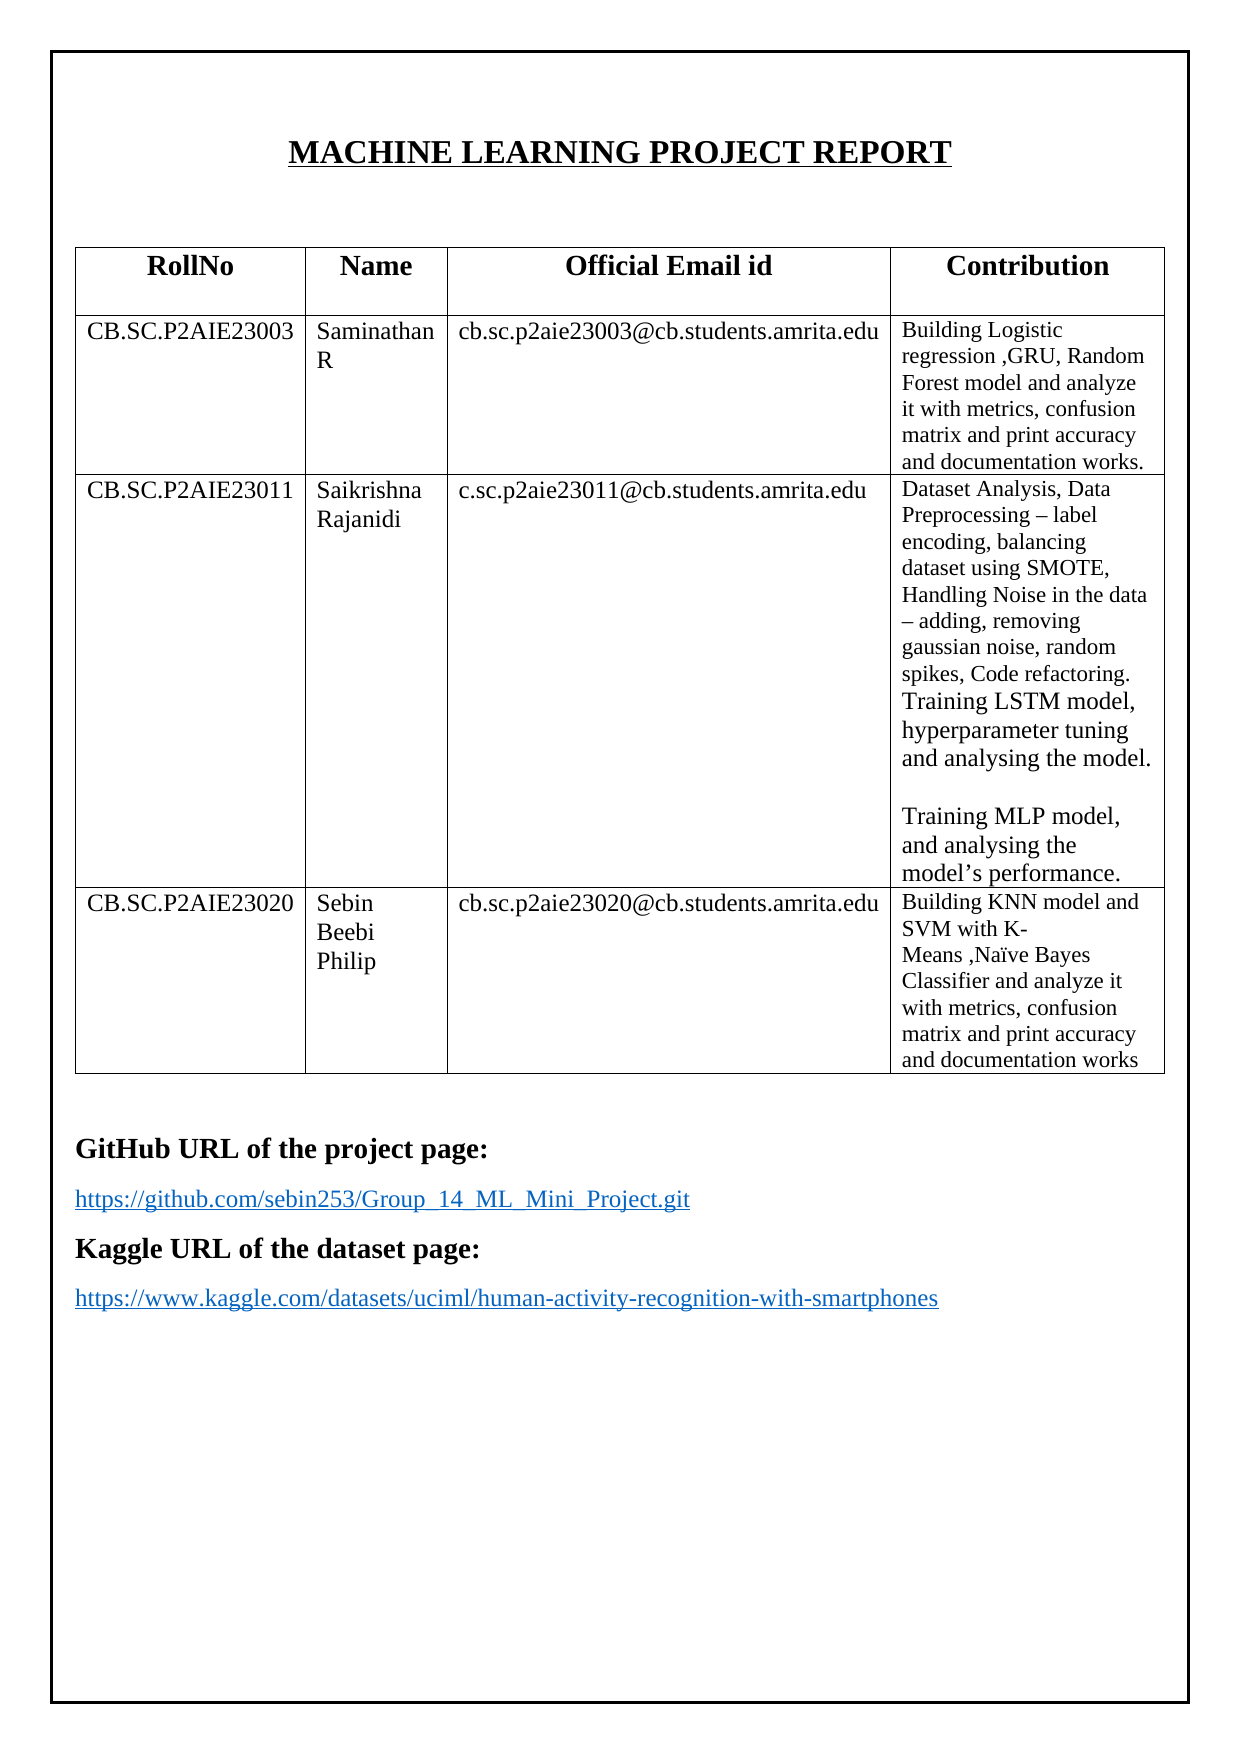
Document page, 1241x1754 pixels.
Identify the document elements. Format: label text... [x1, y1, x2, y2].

table_header Name [306, 248, 447, 315]
table_cell Building Logistic regression ,GRU, Random Forest model and analyze it with metrics, confusion matrix and print accuracy and documentation works. [891, 316, 1164, 474]
table_header RollNo [76, 248, 305, 315]
table_cell c.sc.p2aie23011@cb.students.amrita.edu [448, 475, 890, 887]
table_cell CB.SC.P2AIE23020 [76, 888, 305, 1073]
table_header Official Email id [448, 248, 890, 315]
text MACHINE LEARNING PROJECT REPORT [75, 132, 1165, 171]
table_cell cb.sc.p2aie23020@cb.students.amrita.edu [448, 888, 890, 1073]
table_cell cb.sc.p2aie23003@cb.students.amrita.edu [448, 316, 890, 474]
table_header Contribution [891, 248, 1164, 315]
table_cell Building KNN model and SVM with K-Means ,Naïve Bayes Classifier and analyze it with metrics, confusion matrix and print accuracy and documentation works [891, 888, 1164, 1073]
text Kaggle URL of the dataset page: [75, 1231, 1165, 1264]
table_cell Saikrishna Rajanidi [306, 475, 447, 887]
table_cell CB.SC.P2AIE23011 [76, 475, 305, 887]
text https://github.com/sebin253/Group_14_ML_Mini_Project.git [75, 1184, 1165, 1212]
table_cell Saminathan R [306, 316, 447, 474]
table_cell Sebin Beebi Philip [306, 888, 447, 1073]
table_cell Dataset Analysis, Data Preprocessing – label encoding, balancing dataset using SMOTE, Handling Noise in the data – adding, removing gaussian noise, random spikes, Code refactoring. Training LSTM model, hyperparameter tuning and analysing the model. Training MLP model, and analysing the model’s performance. [891, 475, 1164, 887]
table_cell CB.SC.P2AIE23003 [76, 316, 305, 474]
text https://www.kaggle.com/datasets/uciml/human-activity-recognition-with-smartphones [75, 1283, 1165, 1312]
text GitHub URL of the project page: [75, 1131, 1165, 1165]
